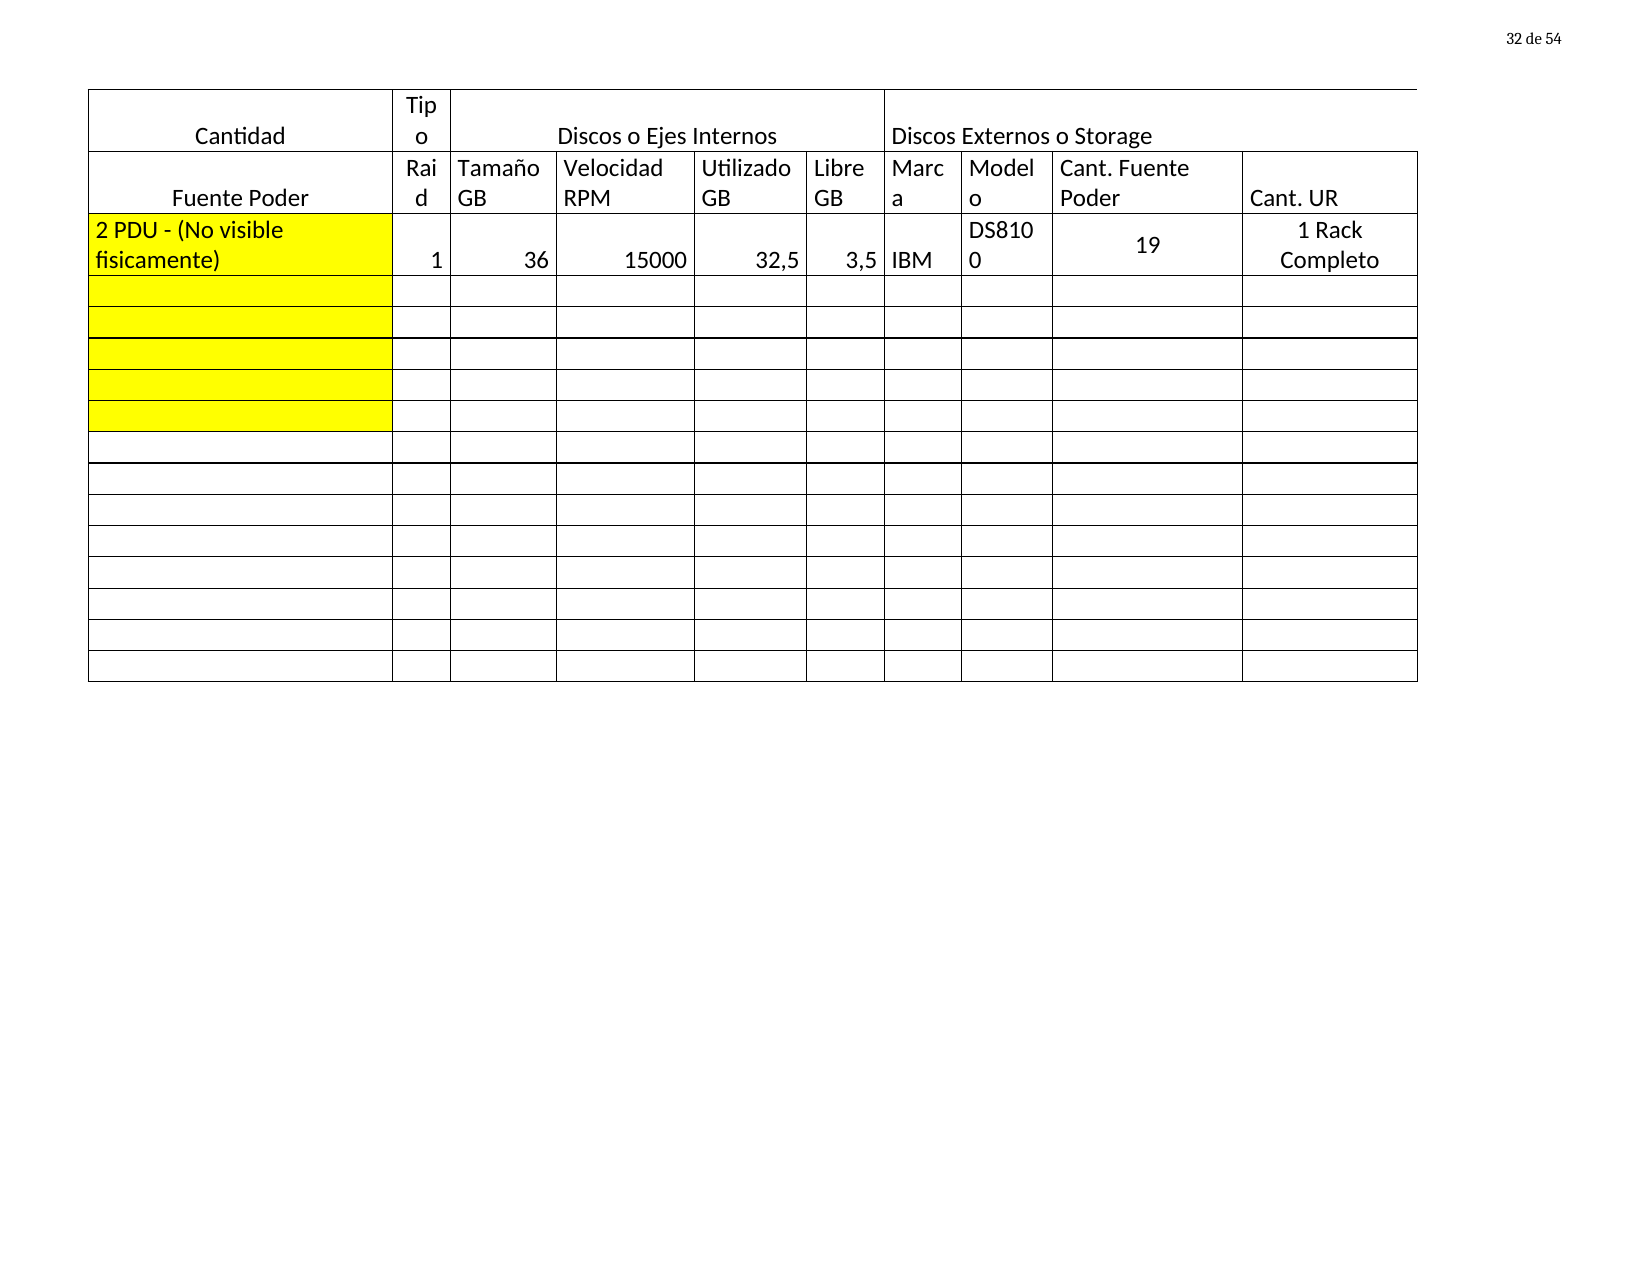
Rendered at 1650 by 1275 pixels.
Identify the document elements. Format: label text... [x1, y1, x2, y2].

table_cell [1243, 526, 1417, 556]
table_cell [89, 339, 392, 369]
table_cell [962, 526, 1052, 556]
table_cell Raid [393, 152, 450, 213]
table_cell [1053, 432, 1242, 462]
table_cell [451, 276, 556, 306]
table_cell [557, 651, 694, 681]
table_cell [695, 557, 806, 587]
table_cell IBM [885, 214, 961, 275]
table_header [1243, 90, 1417, 151]
table_cell Velocidad RPM [557, 152, 694, 213]
table_cell [1243, 432, 1417, 462]
table_cell [695, 370, 806, 400]
table_cell [885, 495, 961, 525]
table_cell [962, 464, 1052, 494]
table_cell [1053, 370, 1242, 400]
table_cell [1243, 276, 1417, 306]
table_cell Cant. Fuente Poder [1053, 152, 1242, 213]
table_cell [557, 339, 694, 369]
table_cell [695, 276, 806, 306]
table_cell [393, 651, 450, 681]
table_cell Marca [885, 152, 961, 213]
table_cell [451, 432, 556, 462]
table_cell [807, 370, 884, 400]
table_cell [962, 620, 1052, 650]
table_cell [695, 651, 806, 681]
table_cell [695, 620, 806, 650]
table_cell [451, 339, 556, 369]
table_cell [695, 432, 806, 462]
table_cell [1053, 526, 1242, 556]
table_cell [807, 651, 884, 681]
table_header Tipo [393, 90, 450, 151]
table_cell [393, 276, 450, 306]
table_header Discos Externos o Storage [885, 90, 1242, 151]
table_cell Tamaño GB [451, 152, 556, 213]
table_cell [1053, 495, 1242, 525]
table_cell [962, 401, 1052, 431]
table_cell 1 [393, 214, 450, 275]
table_cell [695, 307, 806, 337]
table_cell [1053, 339, 1242, 369]
table_cell [451, 307, 556, 337]
table_cell [1053, 307, 1242, 337]
table_cell [557, 589, 694, 619]
table_cell [89, 276, 392, 306]
table_cell [1243, 370, 1417, 400]
table_cell [962, 276, 1052, 306]
table_cell DS8100 [962, 214, 1052, 275]
table_cell [393, 495, 450, 525]
table_cell [962, 370, 1052, 400]
table_cell [557, 557, 694, 587]
table_cell [885, 370, 961, 400]
table_cell [807, 526, 884, 556]
table_cell [885, 526, 961, 556]
table_cell [393, 401, 450, 431]
table_cell [557, 526, 694, 556]
table_cell [393, 307, 450, 337]
table_cell 15000 [557, 214, 694, 275]
table_cell [557, 464, 694, 494]
table_cell [1243, 464, 1417, 494]
table_cell [89, 370, 392, 400]
table_cell [557, 432, 694, 462]
table_cell [89, 495, 392, 525]
table_cell [393, 464, 450, 494]
table_cell [962, 339, 1052, 369]
table_cell [885, 276, 961, 306]
table_cell [89, 620, 392, 650]
table_cell [962, 651, 1052, 681]
table_cell 19 [1053, 214, 1242, 275]
table_cell [807, 464, 884, 494]
table_cell [885, 432, 961, 462]
table_cell [1053, 401, 1242, 431]
table_cell [695, 526, 806, 556]
table_cell [962, 495, 1052, 525]
table_cell 36 [451, 214, 556, 275]
table_cell Libre GB [807, 152, 884, 213]
table_cell 3,5 [807, 214, 884, 275]
table_cell [89, 557, 392, 587]
table_cell [885, 557, 961, 587]
table_cell [89, 401, 392, 431]
table_cell [393, 557, 450, 587]
table_cell [557, 401, 694, 431]
table_cell [962, 557, 1052, 587]
table_cell [807, 339, 884, 369]
table_cell [695, 464, 806, 494]
table_cell [885, 307, 961, 337]
table_cell [695, 495, 806, 525]
table_cell [89, 464, 392, 494]
table_cell [393, 432, 450, 462]
table_cell [962, 432, 1052, 462]
table_cell Cant. UR [1243, 152, 1417, 213]
table_cell [962, 589, 1052, 619]
table_cell [393, 589, 450, 619]
table_cell 1 Rack Completo [1243, 214, 1417, 275]
table_cell [557, 307, 694, 337]
table_cell Fuente Poder [89, 152, 392, 213]
table_cell [1053, 464, 1242, 494]
table_cell [885, 651, 961, 681]
table_cell [89, 651, 392, 681]
table_cell [807, 495, 884, 525]
table_cell [1053, 276, 1242, 306]
table_cell [1243, 589, 1417, 619]
table_cell [885, 339, 961, 369]
table_cell [1243, 307, 1417, 337]
table_cell [557, 370, 694, 400]
table_cell [807, 307, 884, 337]
table_header Cantidad [89, 90, 392, 151]
table_cell [1243, 495, 1417, 525]
table_cell [1243, 620, 1417, 650]
table_cell Modelo [962, 152, 1052, 213]
table_cell [393, 526, 450, 556]
table_cell [451, 370, 556, 400]
table_cell [1243, 651, 1417, 681]
table_cell [451, 620, 556, 650]
table_cell [393, 370, 450, 400]
table_cell [451, 526, 556, 556]
table_cell [89, 307, 392, 337]
table_cell [807, 620, 884, 650]
table_header Discos o Ejes Internos [451, 90, 884, 151]
table_cell [451, 495, 556, 525]
table_cell [1053, 620, 1242, 650]
table_cell [1053, 557, 1242, 587]
table_cell [885, 401, 961, 431]
table_cell [962, 307, 1052, 337]
table_cell [451, 464, 556, 494]
table_cell [1243, 401, 1417, 431]
table_cell [807, 276, 884, 306]
table_cell [1053, 651, 1242, 681]
table_cell [807, 401, 884, 431]
table_cell [557, 495, 694, 525]
table_cell [1243, 557, 1417, 587]
table_cell [807, 557, 884, 587]
table_cell Utilizado GB [695, 152, 806, 213]
table_cell [885, 464, 961, 494]
table_cell [885, 620, 961, 650]
table_cell [451, 589, 556, 619]
table_cell [1053, 589, 1242, 619]
table_cell [807, 432, 884, 462]
table_cell [885, 589, 961, 619]
table_cell [393, 620, 450, 650]
table_cell [557, 620, 694, 650]
table_cell [451, 557, 556, 587]
table_cell [89, 526, 392, 556]
table_cell [695, 589, 806, 619]
table_cell [89, 589, 392, 619]
table_cell [451, 401, 556, 431]
table_cell [807, 589, 884, 619]
table_cell 32,5 [695, 214, 806, 275]
table_cell [695, 401, 806, 431]
table_cell 2 PDU - (No visible fisicamente) [89, 214, 392, 275]
table_cell [451, 651, 556, 681]
table_cell [89, 432, 392, 462]
table_cell [393, 339, 450, 369]
table_cell [695, 339, 806, 369]
table_cell [1243, 339, 1417, 369]
table_cell [557, 276, 694, 306]
